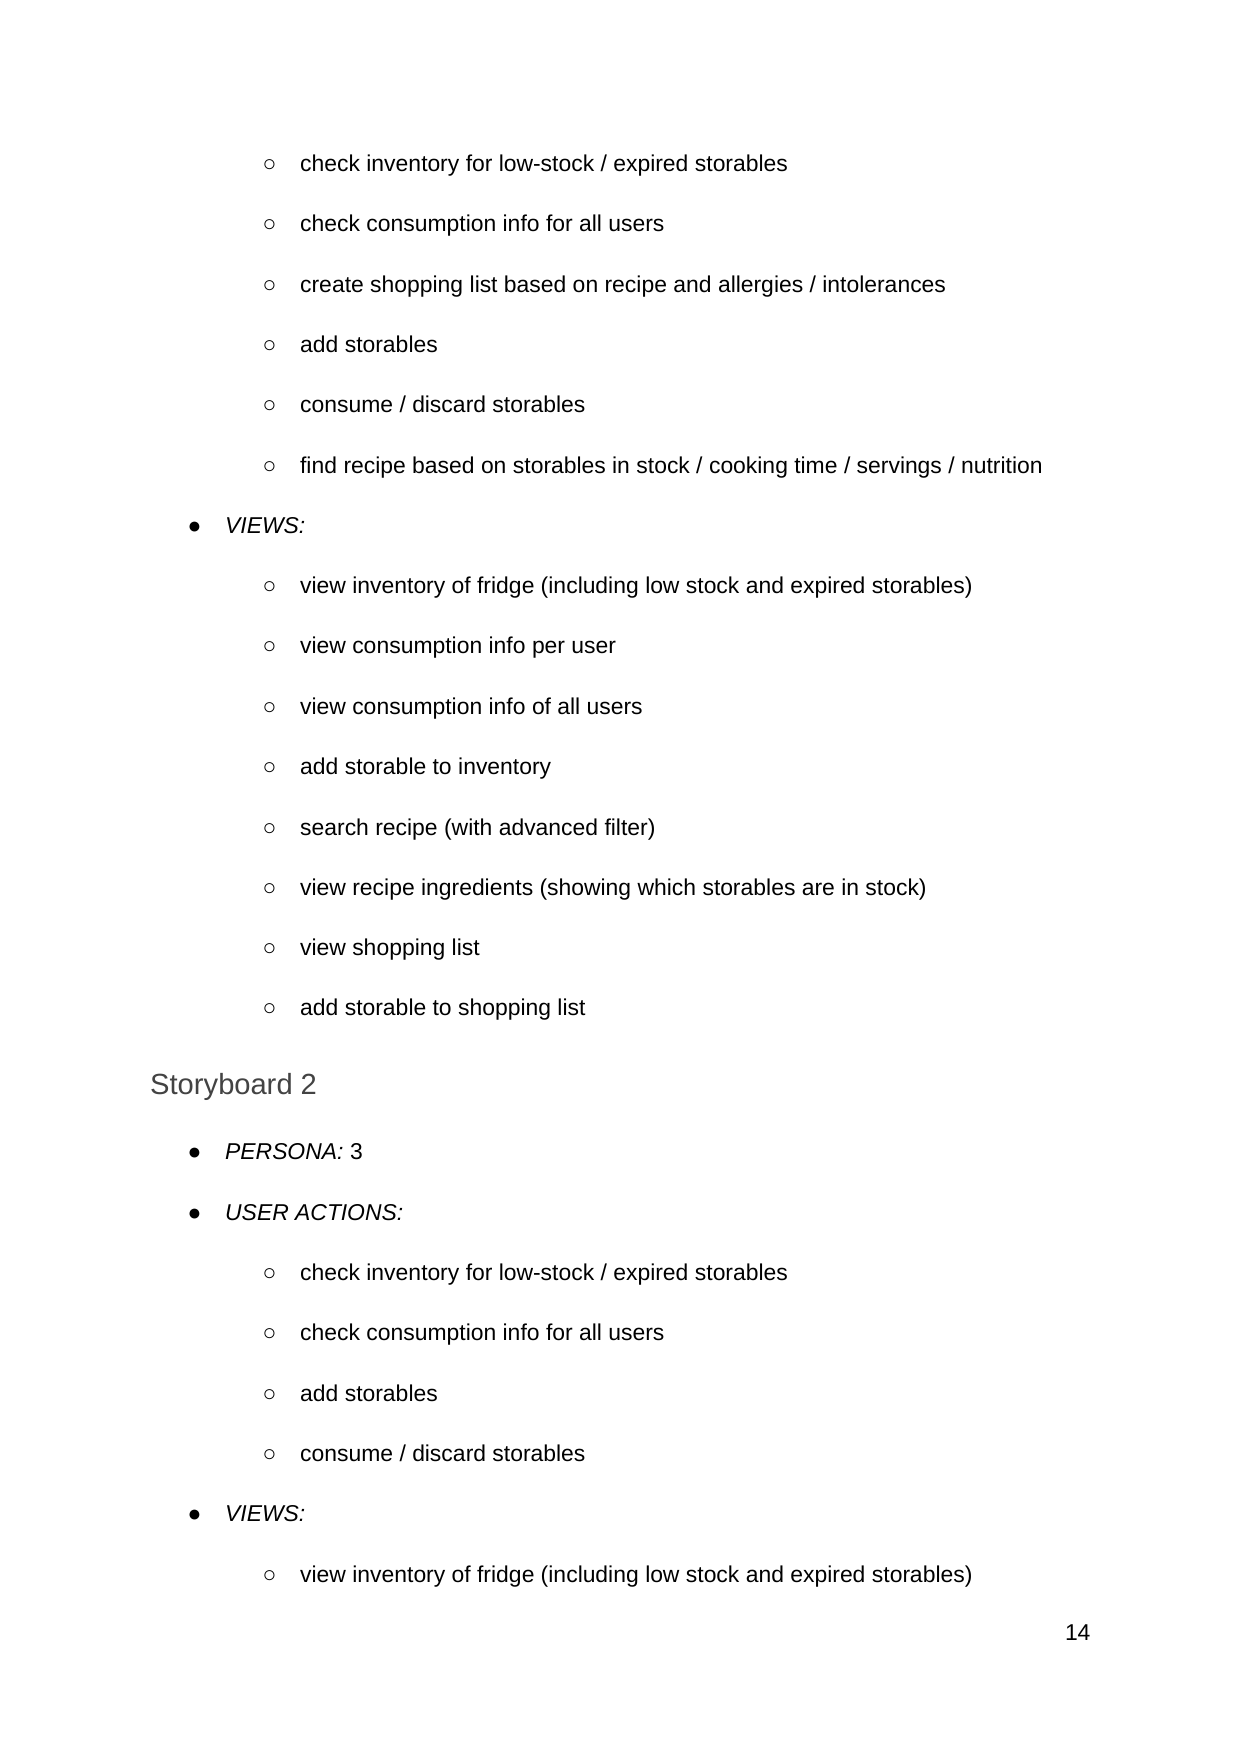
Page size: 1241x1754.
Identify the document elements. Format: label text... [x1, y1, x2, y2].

list VIEWS: [187, 512, 1090, 538]
list view inventory of fridge (including low stock and expired storables) [262, 572, 1090, 598]
list view consumption info per user [262, 632, 1090, 659]
list add storable to inventory [262, 753, 1090, 779]
list add storable to shopping list [262, 994, 1090, 1021]
list view inventory of fridge (including low stock and expired storables) [262, 1561, 1090, 1587]
list view recipe ingredients (showing which storables are in stock) [262, 874, 1090, 900]
list check consumption info for all users [262, 210, 1090, 237]
list add storables [262, 331, 1090, 357]
list check inventory for low-stock / expired storables [262, 1259, 1090, 1285]
list consume / discard storables [262, 1440, 1090, 1466]
list check inventory for low-stock / expired storables [262, 150, 1090, 176]
list check consumption info for all users [262, 1319, 1090, 1346]
list VIEWS: [187, 1500, 1090, 1527]
list USER ACTIONS: [187, 1199, 1090, 1225]
list search recipe (with advanced filter) [262, 813, 1090, 840]
list view consumption info of all users [262, 693, 1090, 719]
subtitle Storyboard 2 [150, 1067, 1090, 1101]
list add storables [262, 1379, 1090, 1406]
list consume / discard storables [262, 391, 1090, 418]
list create shopping list based on recipe and allergies / intolerances [262, 271, 1090, 297]
list PERSONA: 3 [187, 1138, 1090, 1165]
list find recipe based on storables in stock / cooking time / servings / nutrition [262, 452, 1090, 478]
list view shopping list [262, 934, 1090, 960]
